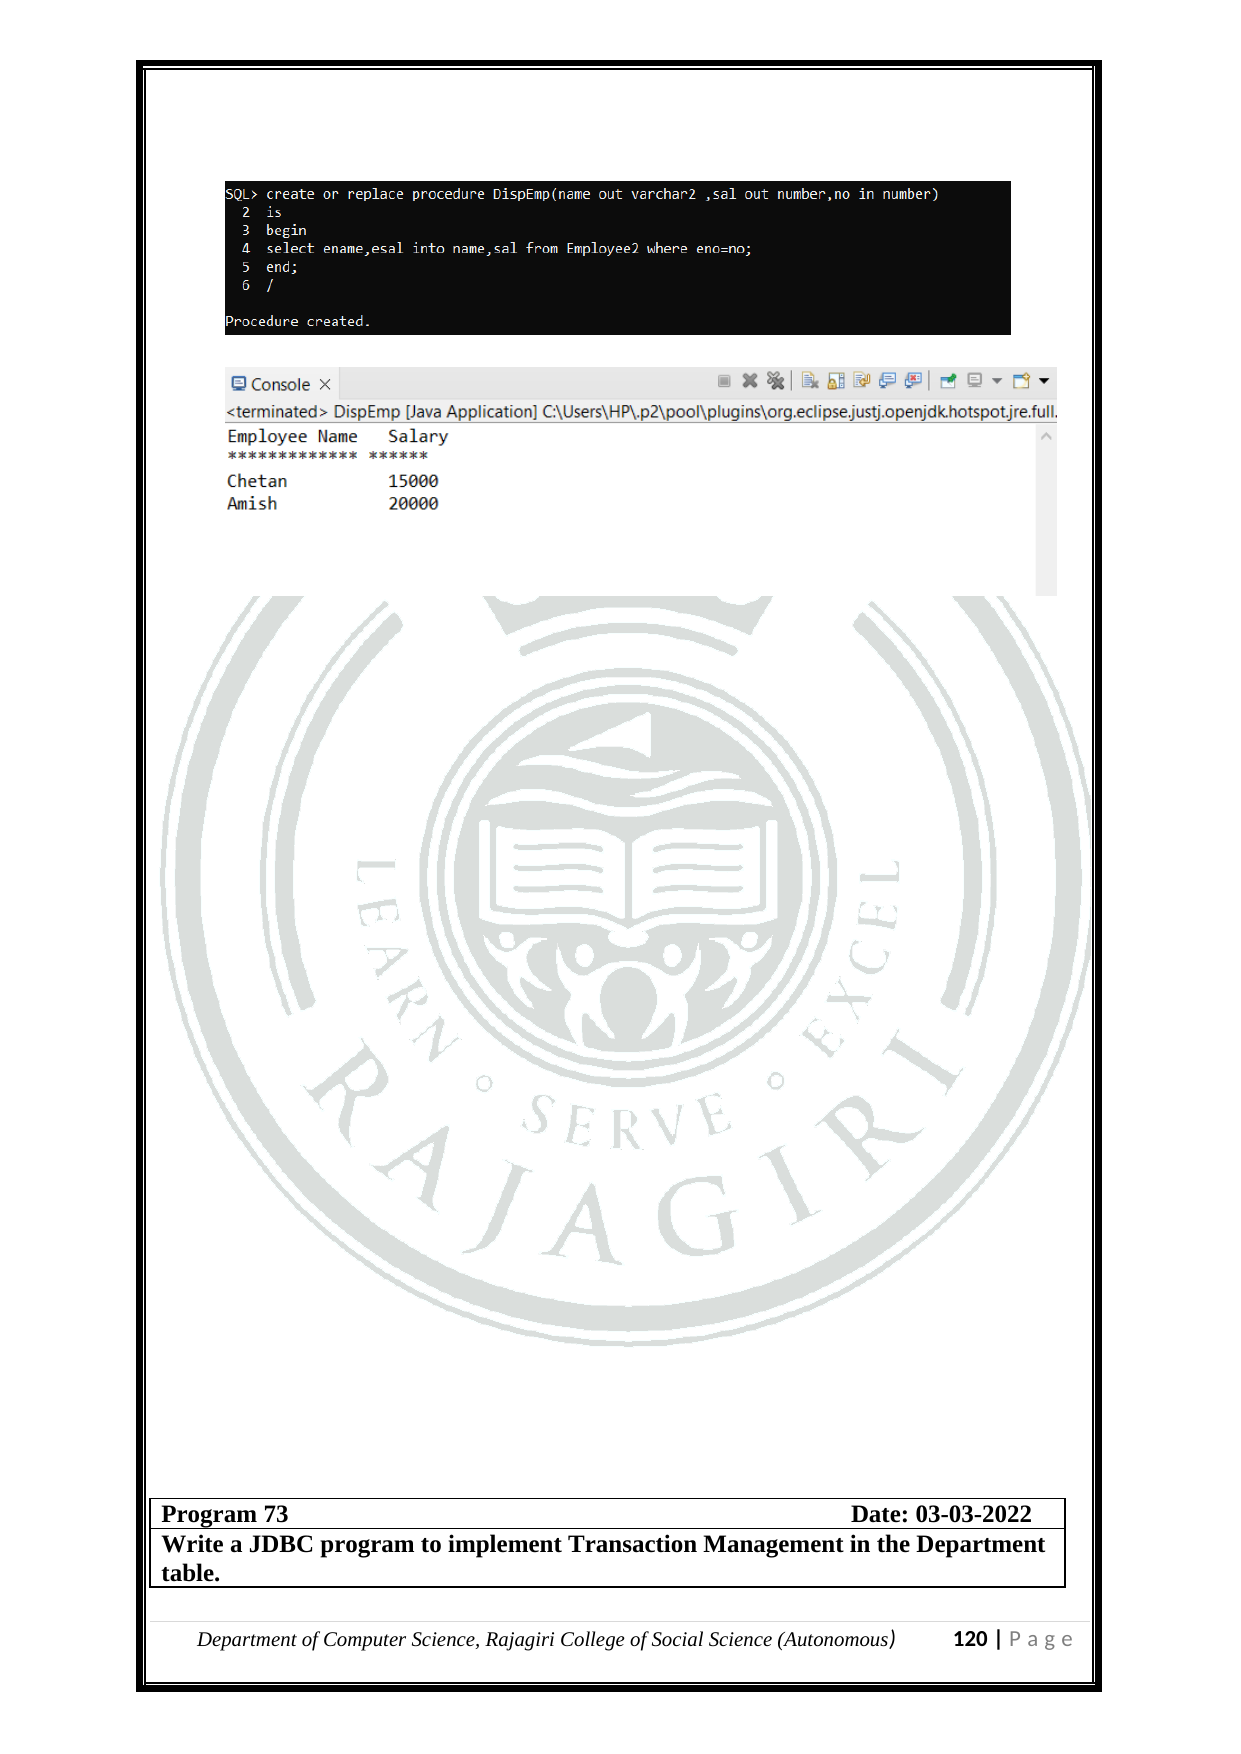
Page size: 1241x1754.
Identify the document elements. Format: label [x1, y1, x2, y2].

picture [225, 181, 1011, 335]
picture [225, 367, 1057, 596]
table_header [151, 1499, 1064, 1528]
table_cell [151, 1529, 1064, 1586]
